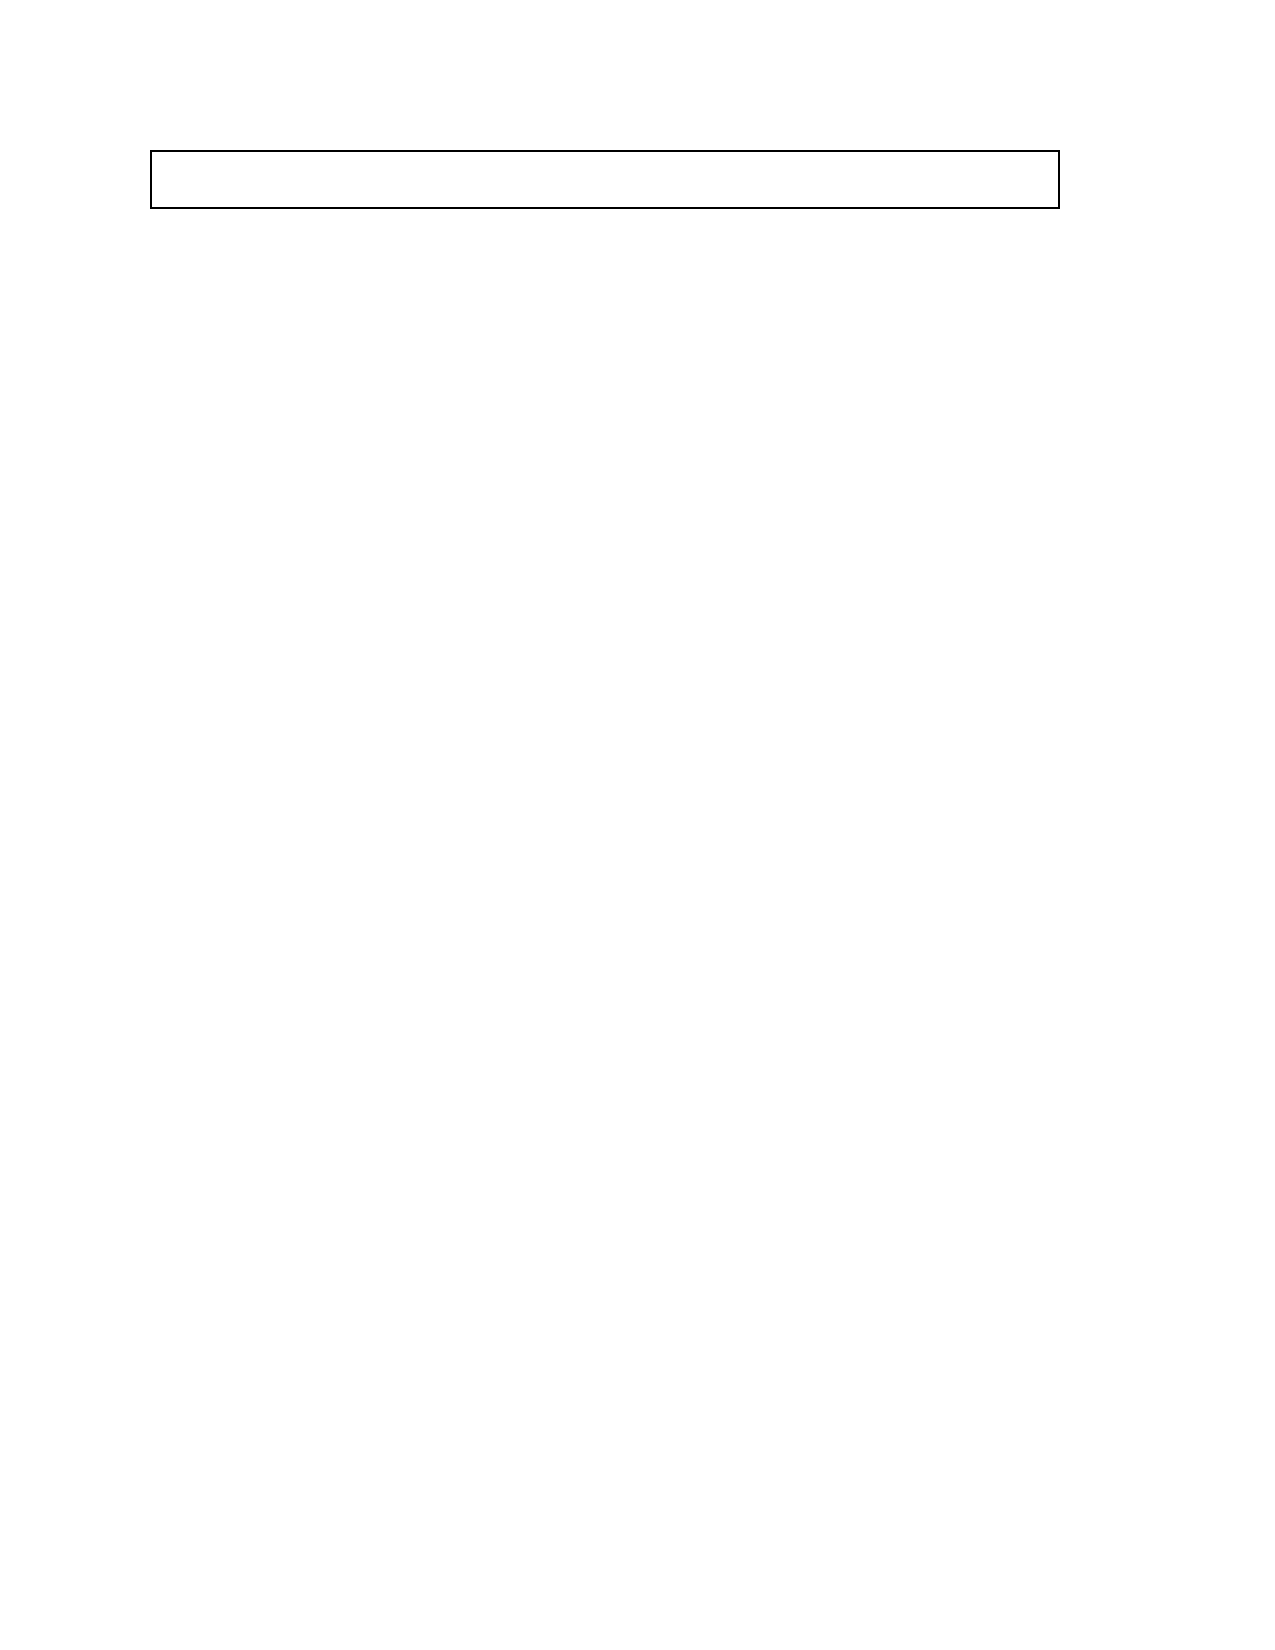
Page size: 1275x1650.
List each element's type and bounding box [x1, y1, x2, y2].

table_cell [152, 152, 1058, 207]
